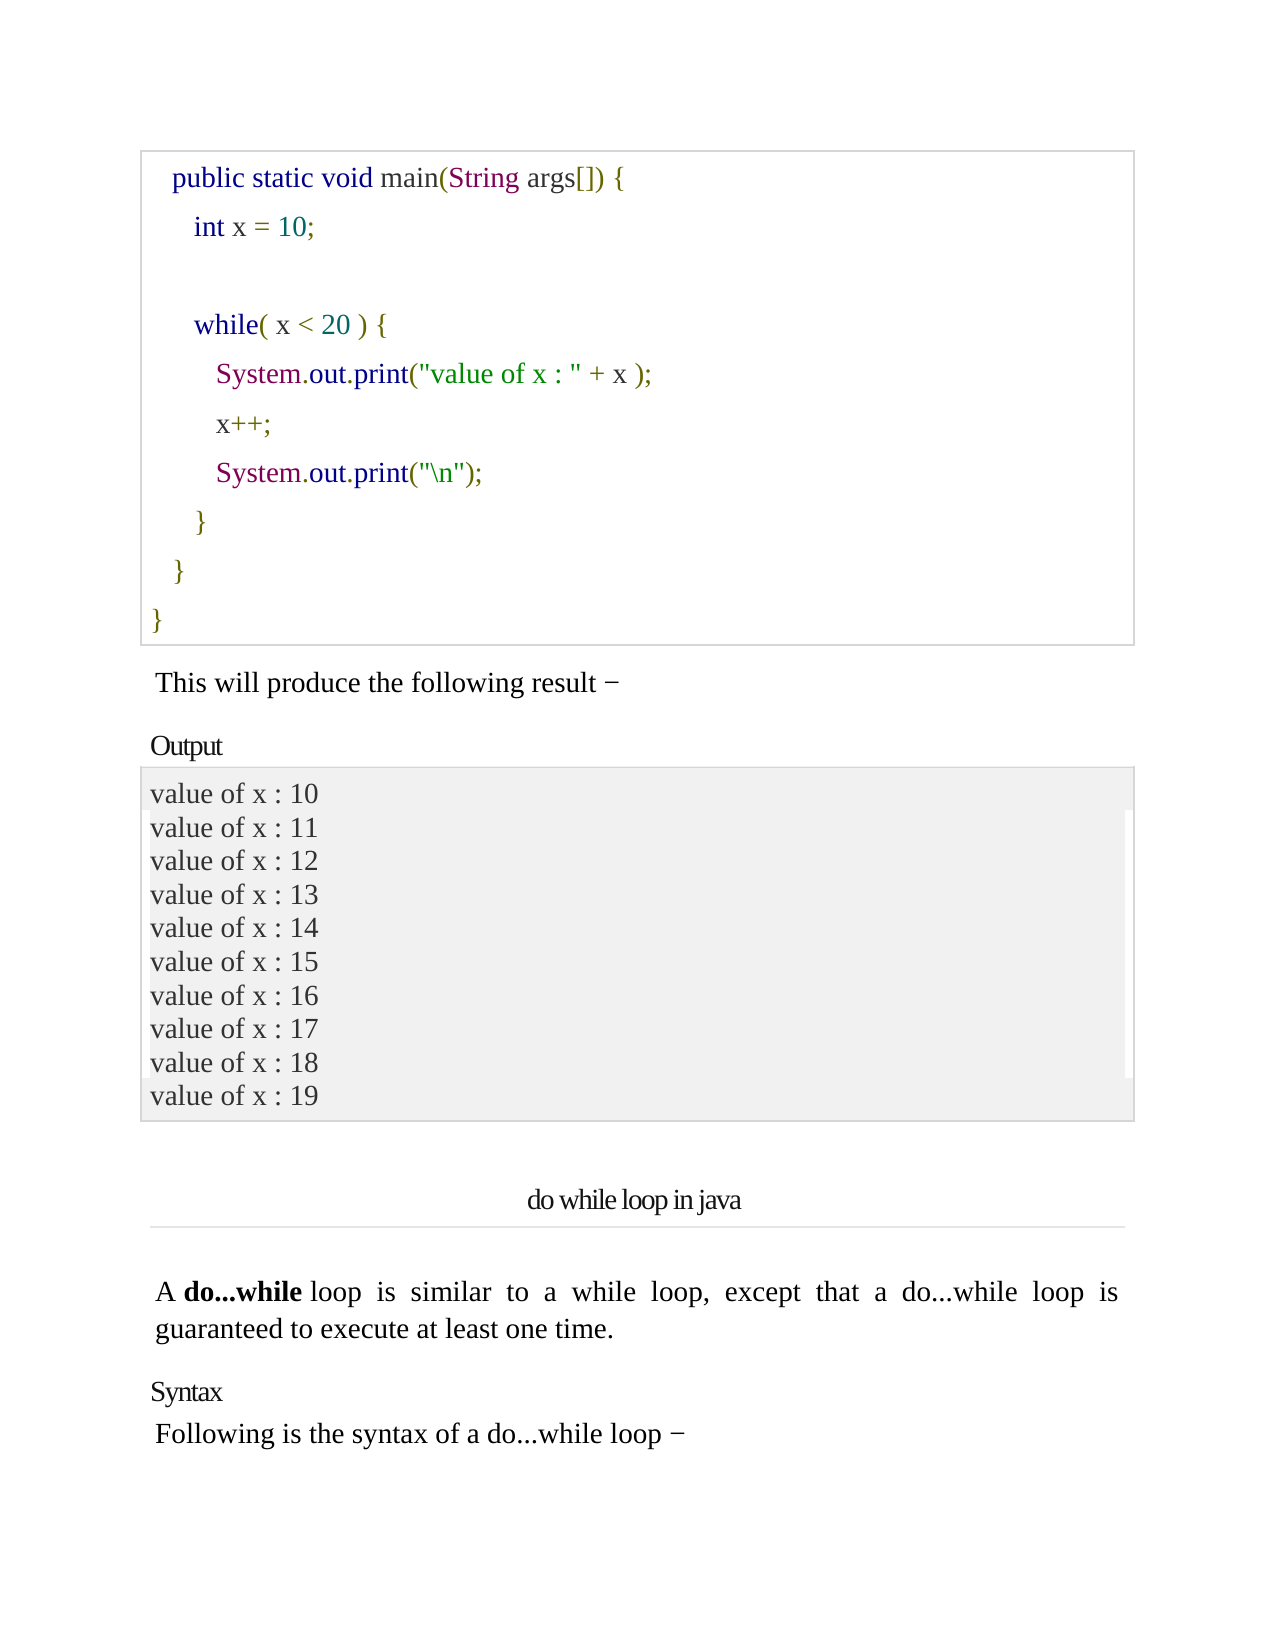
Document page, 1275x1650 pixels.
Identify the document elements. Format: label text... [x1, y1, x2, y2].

subtitle Syntax [150, 1370, 1120, 1408]
text This will produce the following result − [155, 661, 1120, 699]
text value of x : 10 [142, 768, 1133, 810]
text value of x : 15 [150, 944, 1125, 978]
text System.out.print("\n"); [142, 445, 1133, 488]
text } [142, 543, 1133, 587]
text value of x : 19 [142, 1068, 1133, 1120]
text } [142, 592, 1133, 644]
text value of x : 18 [150, 1045, 1125, 1068]
subtitle do while loop in java [150, 1169, 1120, 1216]
text value of x : 17 [150, 1011, 1125, 1045]
text public static void main(String args[]) { [142, 152, 1133, 193]
text A do...while loop is similar to a while loop, except that a do...while loop is guaranteed to execute at least one time. [155, 1270, 1120, 1345]
text value of x : 13 [150, 877, 1125, 911]
text value of x : 14 [150, 911, 1125, 944]
text x++; [142, 396, 1133, 439]
text } [142, 494, 1133, 538]
text value of x : 16 [150, 978, 1125, 1011]
text Following is the syntax of a do...while loop − [155, 1413, 1120, 1450]
text System.out.print("value of x : " + x ); [142, 347, 1133, 390]
text int x = 10; [142, 199, 1133, 243]
text while( x < 20 ) { [142, 297, 1133, 341]
text value of x : 11 [150, 810, 1125, 843]
text value of x : 12 [150, 843, 1125, 877]
subtitle Output [150, 724, 1120, 761]
